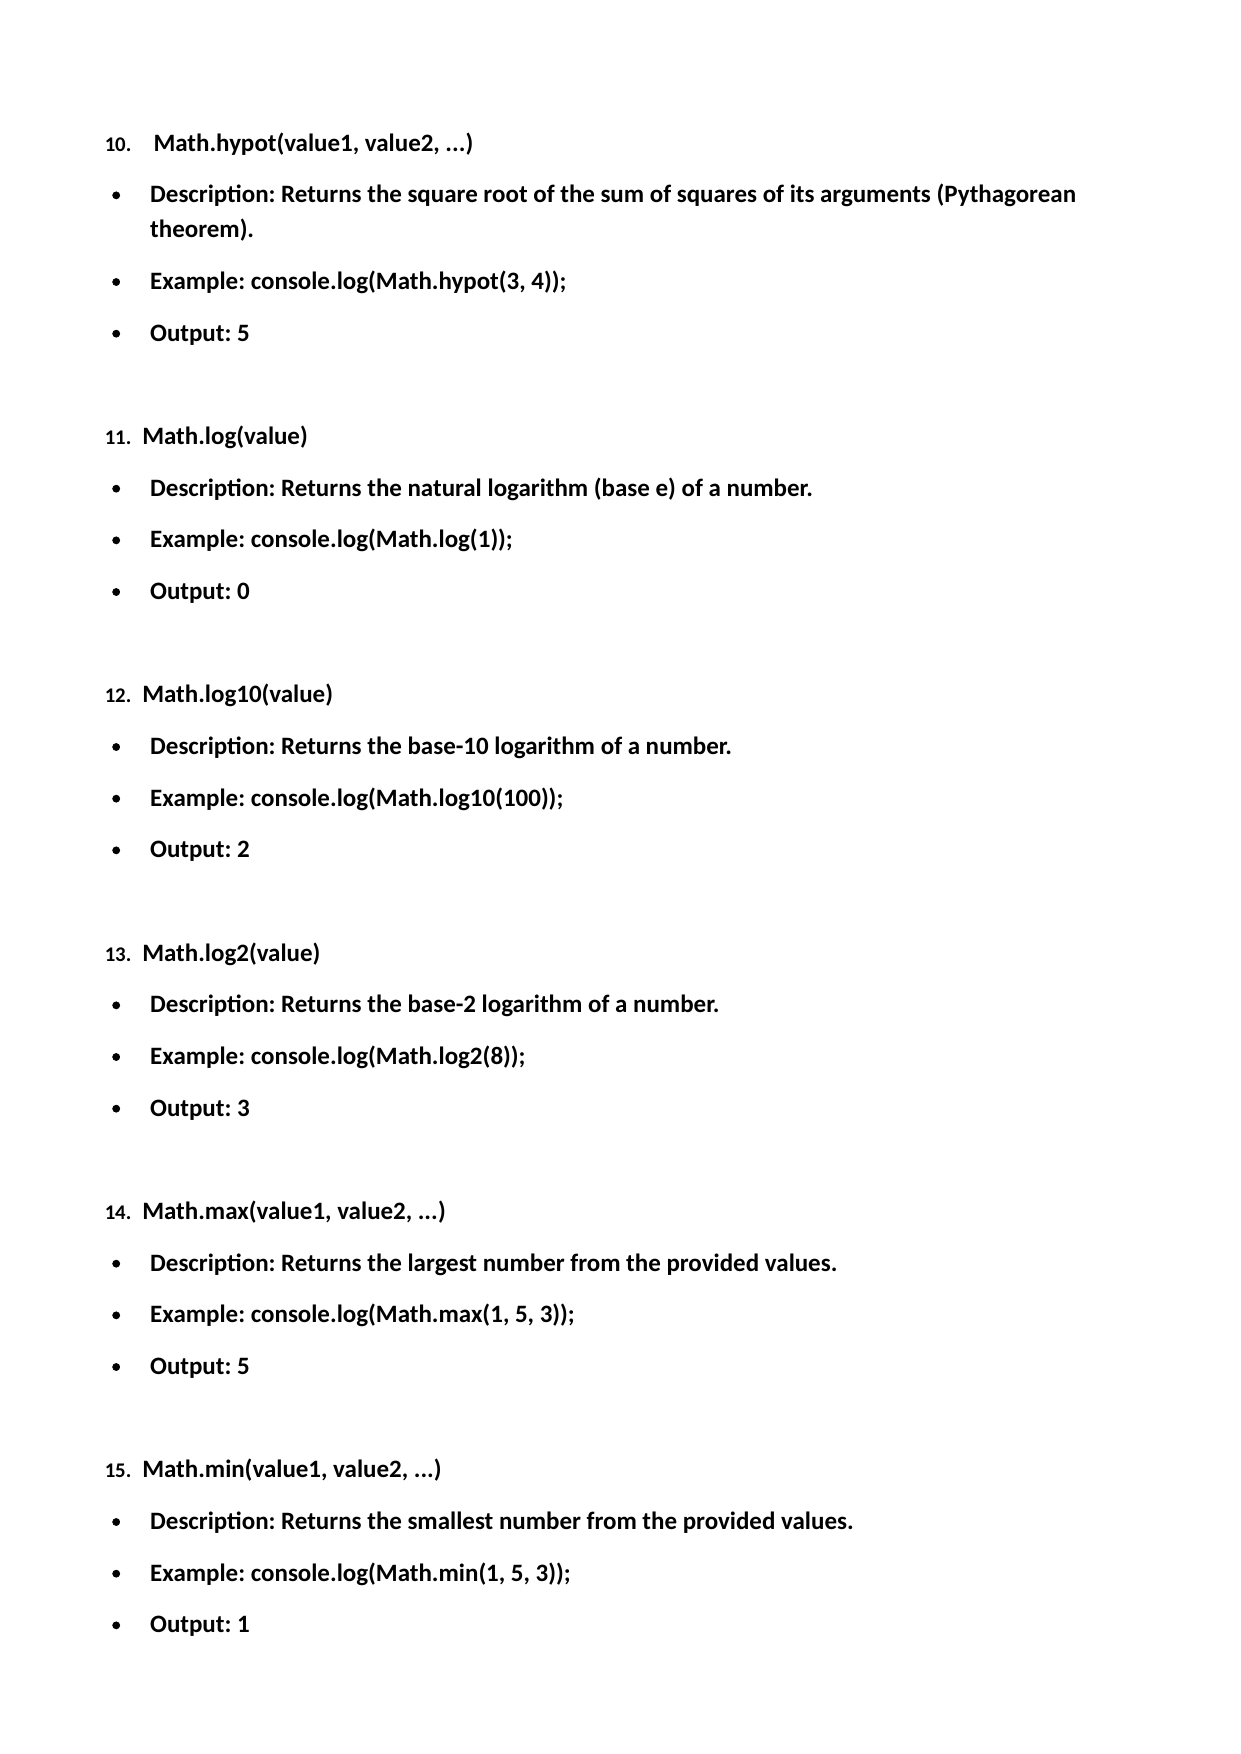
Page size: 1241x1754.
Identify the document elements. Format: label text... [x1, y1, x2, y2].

list Description: Returns the base-2 logarithm of a number. [112, 988, 1165, 1019]
list Math.log2(value) [104, 937, 1165, 967]
list Example: console.log(Math.max(1, 5, 3)); [112, 1298, 1165, 1329]
list Description: Returns the smallest number from the provided values. [112, 1505, 1165, 1536]
list Output: 2 [112, 833, 1165, 864]
list Example: console.log(Math.min(1, 5, 3)); [112, 1557, 1165, 1587]
list Math.log10(value) [104, 678, 1165, 709]
list Math.max(value1, value2, ...) [104, 1195, 1165, 1226]
list Description: Returns the natural logarithm (base e) of a number. [112, 472, 1165, 502]
list Example: console.log(Math.log10(100)); [112, 782, 1165, 812]
list Example: console.log(Math.log2(8)); [112, 1040, 1165, 1071]
list Example: console.log(Math.hypot(3, 4)); [112, 265, 1165, 296]
list Output: 0 [112, 575, 1165, 606]
list Output: 5 [112, 317, 1165, 347]
list Output: 1 [112, 1608, 1165, 1639]
list Output: 3 [112, 1092, 1165, 1122]
list Output: 5 [112, 1350, 1165, 1381]
list Description: Returns the square root of the sum of squares of its arguments (Pythagorean theorem). [112, 178, 1165, 244]
list Math.log(value) [104, 420, 1165, 451]
list Example: console.log(Math.log(1)); [112, 523, 1165, 554]
list Description: Returns the base-10 logarithm of a number. [112, 730, 1165, 761]
list Math.min(value1, value2, ...) [104, 1453, 1165, 1484]
list Description: Returns the largest number from the provided values. [112, 1247, 1165, 1277]
list Math.hypot(value1, value2, ...) [104, 127, 1165, 157]
